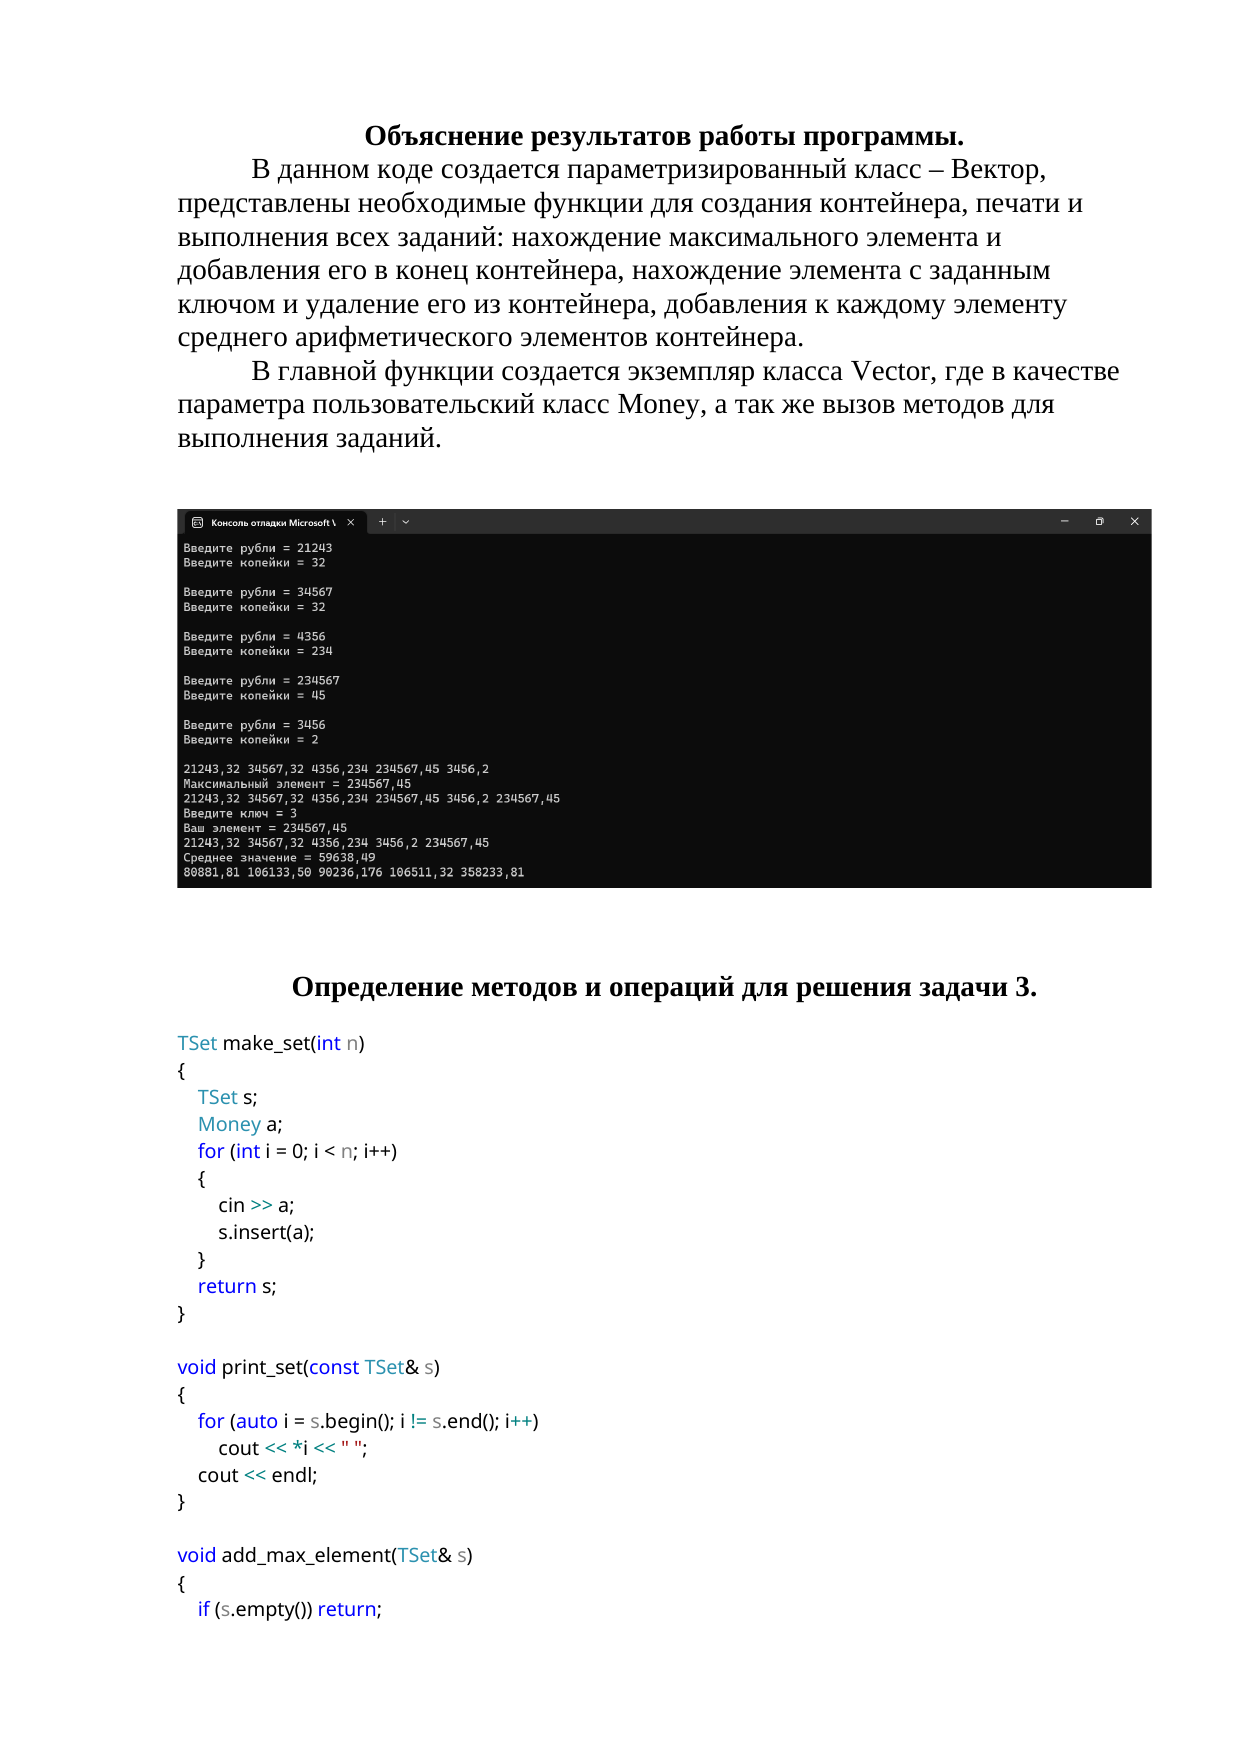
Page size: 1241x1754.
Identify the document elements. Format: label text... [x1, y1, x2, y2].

text return s; [177, 1272, 1152, 1299]
text TSet make_set(int n) [177, 1029, 1152, 1056]
text TSet s; [177, 1083, 1152, 1110]
text } [177, 1488, 1152, 1515]
text { [177, 1164, 1152, 1191]
text for (auto i = s.begin(); i != s.end(); i++) [177, 1407, 1152, 1434]
text В данном коде создается параметризированный класс – Вектор, представлены необходимые функции для создания контейнера, печати и выполнения всех заданий: нахождение максимального элемента и добавления его в конец контейнера, нахождение элемента с заданным ключом и удаление его из контейнера, добавления к каждому элементу среднего арифметического элементов контейнера. [177, 152, 1152, 353]
text if (s.empty()) return; [177, 1596, 1152, 1623]
text Определение методов и операций для решения задачи 3. [177, 969, 1152, 1002]
text { [177, 1056, 1152, 1083]
text Money a; [177, 1110, 1152, 1137]
text cout << *i << " "; [177, 1434, 1152, 1461]
text { [177, 1569, 1152, 1596]
text cin >> a; [177, 1191, 1152, 1218]
text } [177, 1299, 1152, 1326]
text cout << endl; [177, 1461, 1152, 1488]
text { [177, 1380, 1152, 1407]
text for (int i = 0; i < n; i++) [177, 1137, 1152, 1164]
text s.insert(a); [177, 1218, 1152, 1245]
text Объяснение результатов работы программы. [177, 118, 1152, 152]
text } [177, 1245, 1152, 1272]
text void print_set(const TSet& s) [177, 1353, 1152, 1380]
text void add_max_element(TSet& s) [177, 1542, 1152, 1569]
text В главной функции создается экземпляр класса Vector, где в качестве параметра пользовательский класс Money, а так же вызов методов для выполнения заданий. [177, 353, 1152, 453]
picture [177, 509, 1152, 888]
